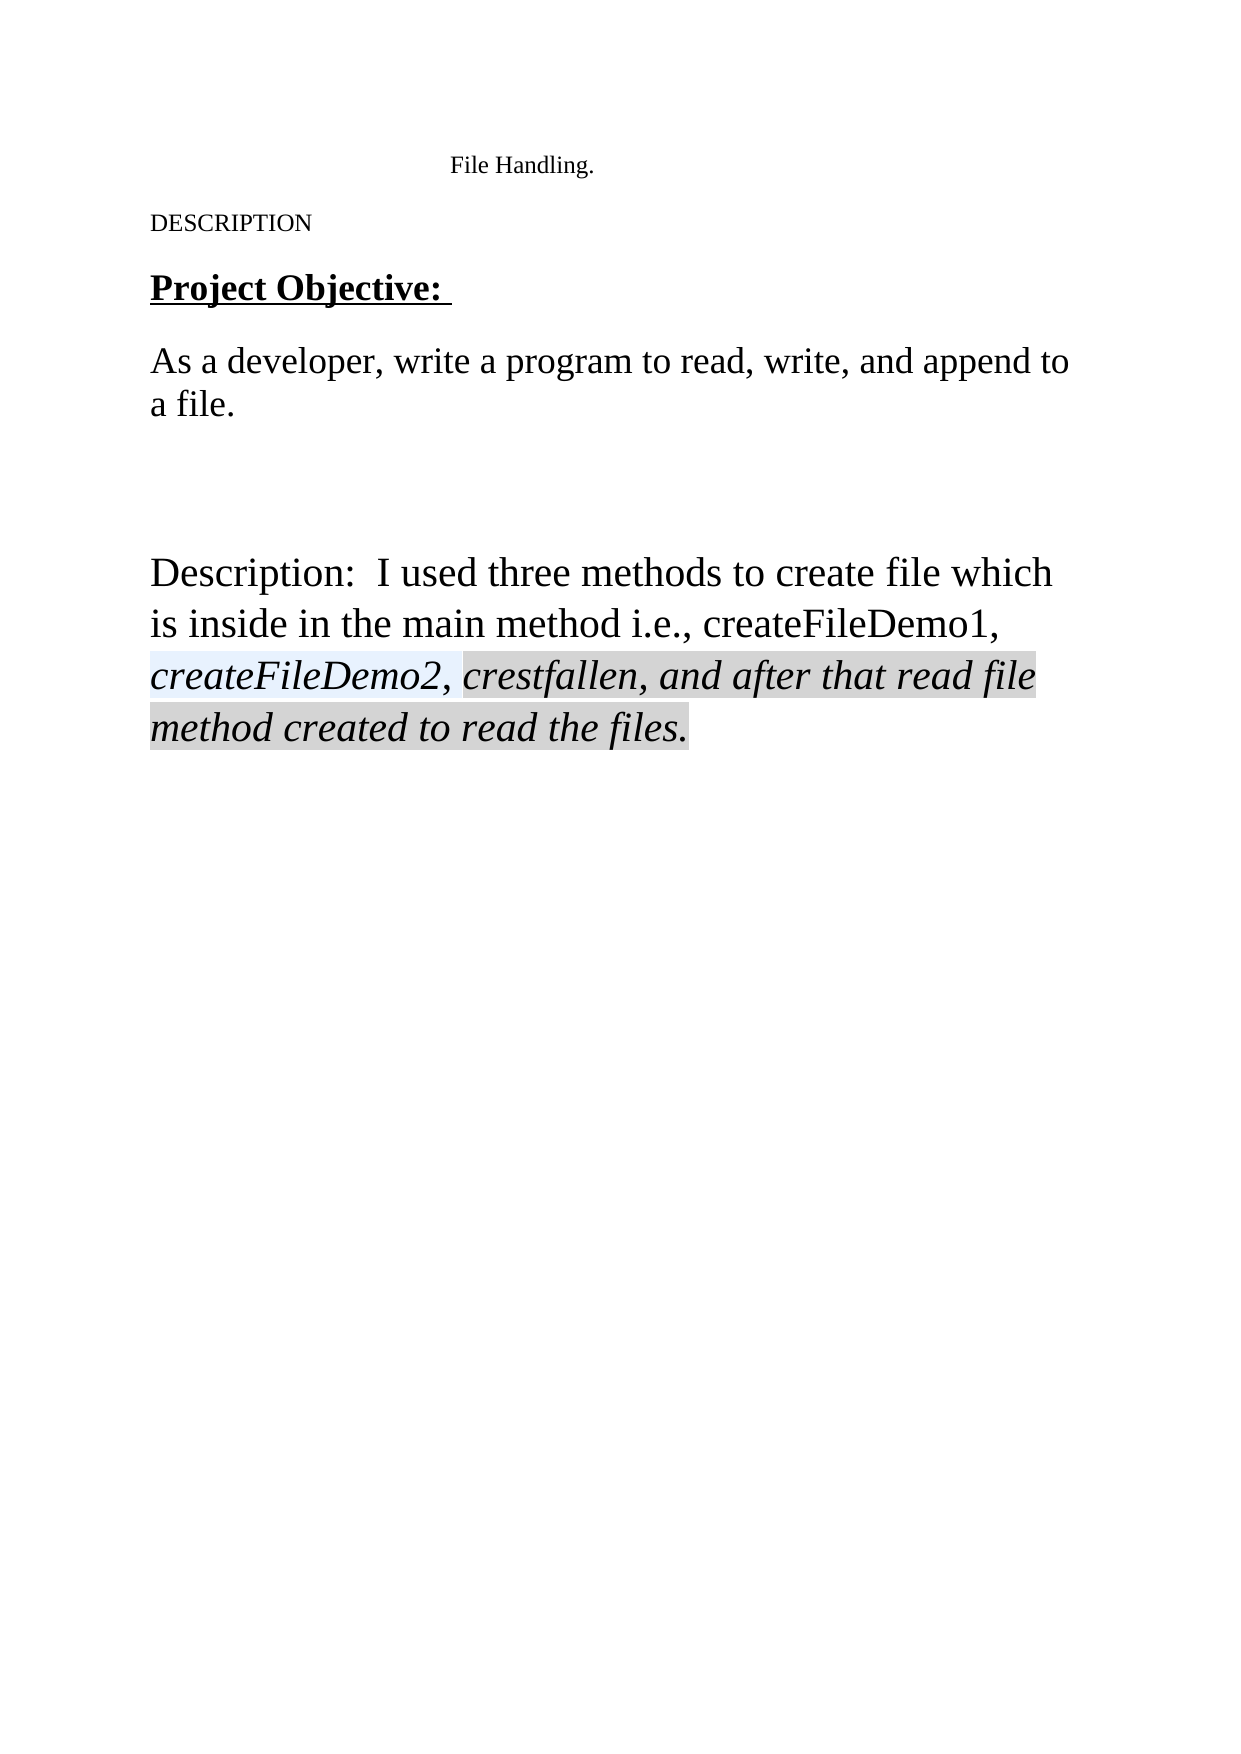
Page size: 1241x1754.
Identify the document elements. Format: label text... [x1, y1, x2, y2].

text As a developer, write a program to read, write, and append to a file. [150, 338, 1090, 424]
text Description: I used three methods to create file which is inside in the main method i.e., createFileDemo1, createFileDemo2, crestfallen, and after that read file method created to read the files. [150, 547, 1090, 750]
text DESCRIPTION [150, 208, 1090, 237]
text Project Objective: [150, 266, 1090, 309]
text File Handling. [375, 150, 1090, 179]
